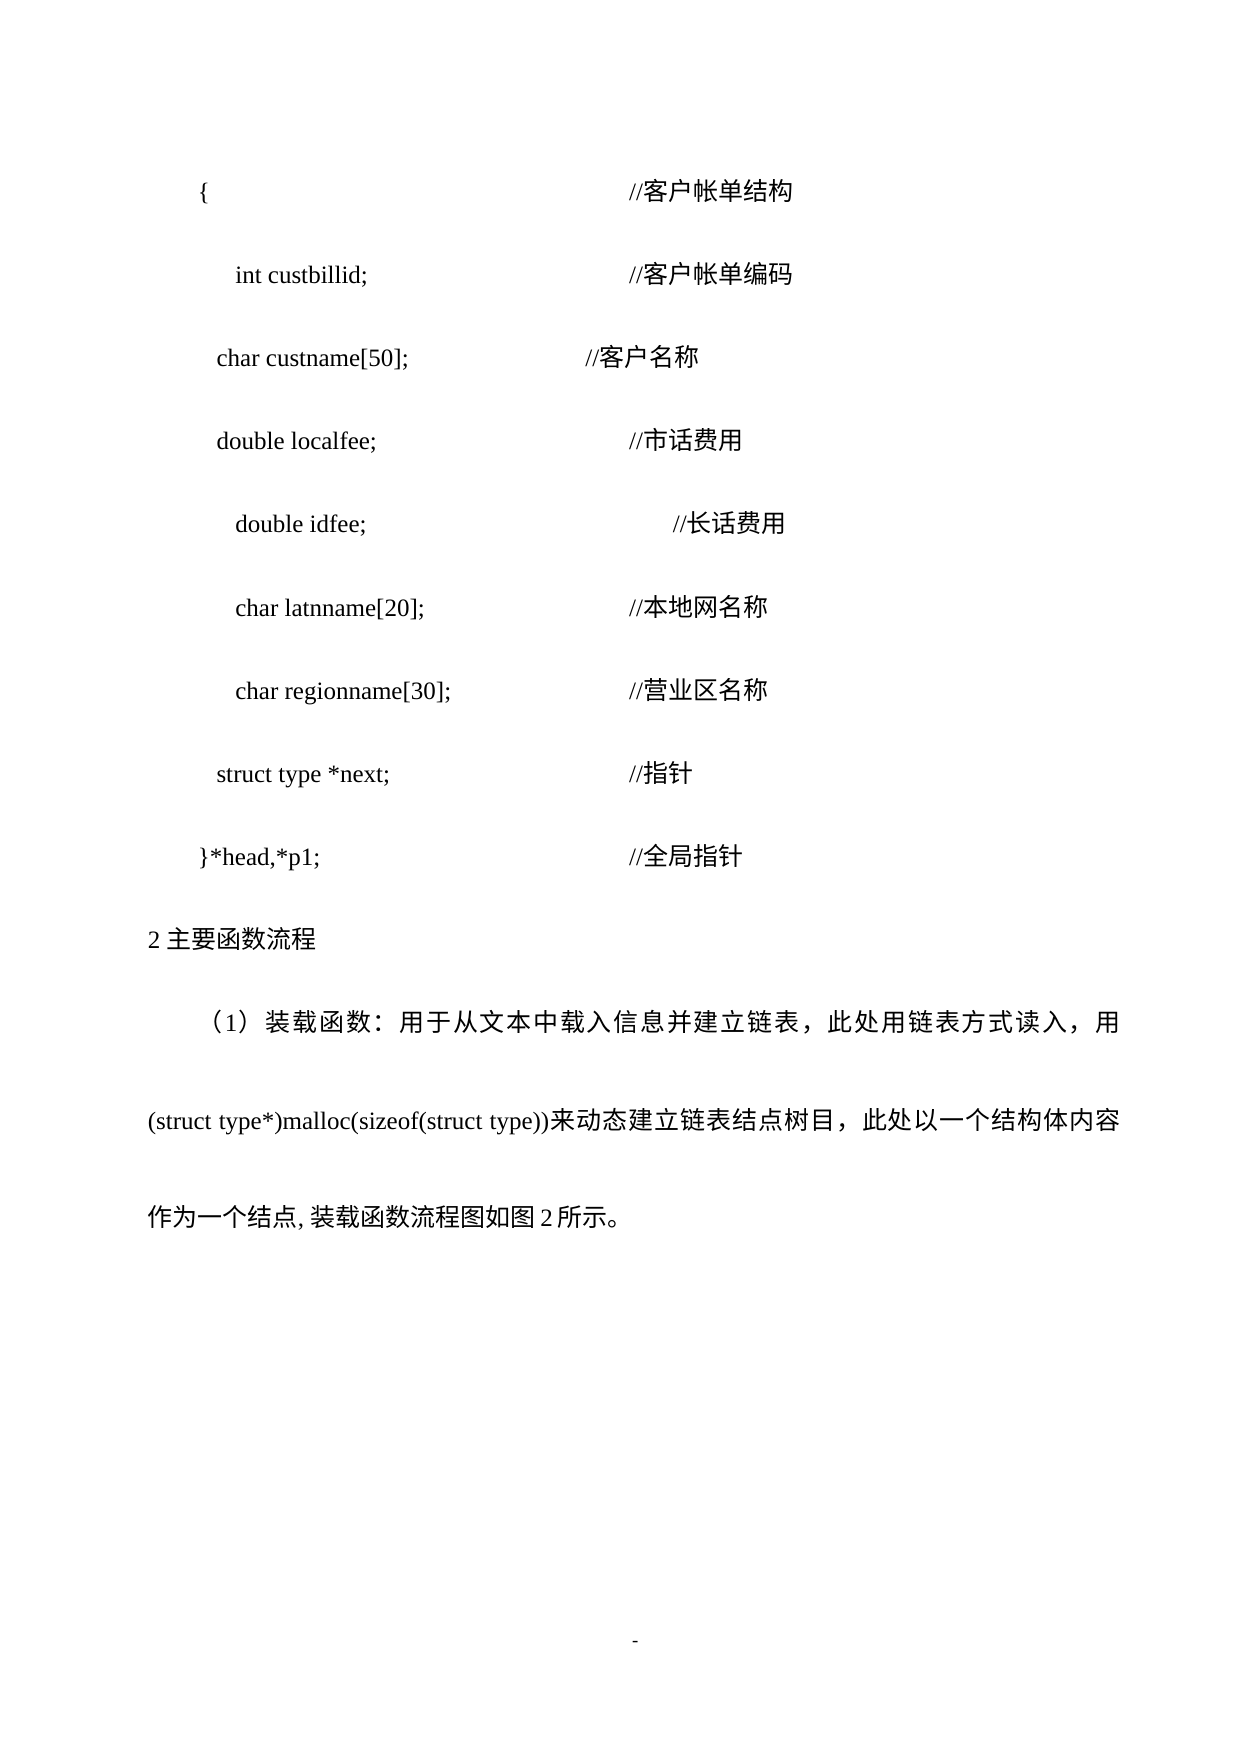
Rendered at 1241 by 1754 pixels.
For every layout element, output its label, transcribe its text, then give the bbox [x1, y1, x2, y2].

text double idfee; //长话费用 [148, 489, 1122, 554]
text 2 主要函数流程 [148, 905, 1122, 970]
text }*head,*p1; //全局指针 [148, 822, 1122, 887]
text struct type *next; //指针 [148, 739, 1122, 804]
text { //客户帐单结构 [148, 157, 1122, 222]
text int custbillid; //客户帐单编码 [148, 240, 1122, 305]
text double localfee; //市话费用 [148, 406, 1122, 471]
text char custname[50]; //客户名称 [148, 323, 1122, 388]
text （1）装载函数：用于从文本中载入信息并建立链表，此处用链表方式读入，用(struct type*)malloc(sizeof(struct type))来动态建立链表结点树目，此处以一个结构体内容作为一个结点, 装载函数流程图如图2所示。 [148, 988, 1122, 1248]
text char regionname[30]; //营业区名称 [148, 656, 1122, 721]
text char latnname[20]; //本地网名称 [148, 573, 1122, 638]
